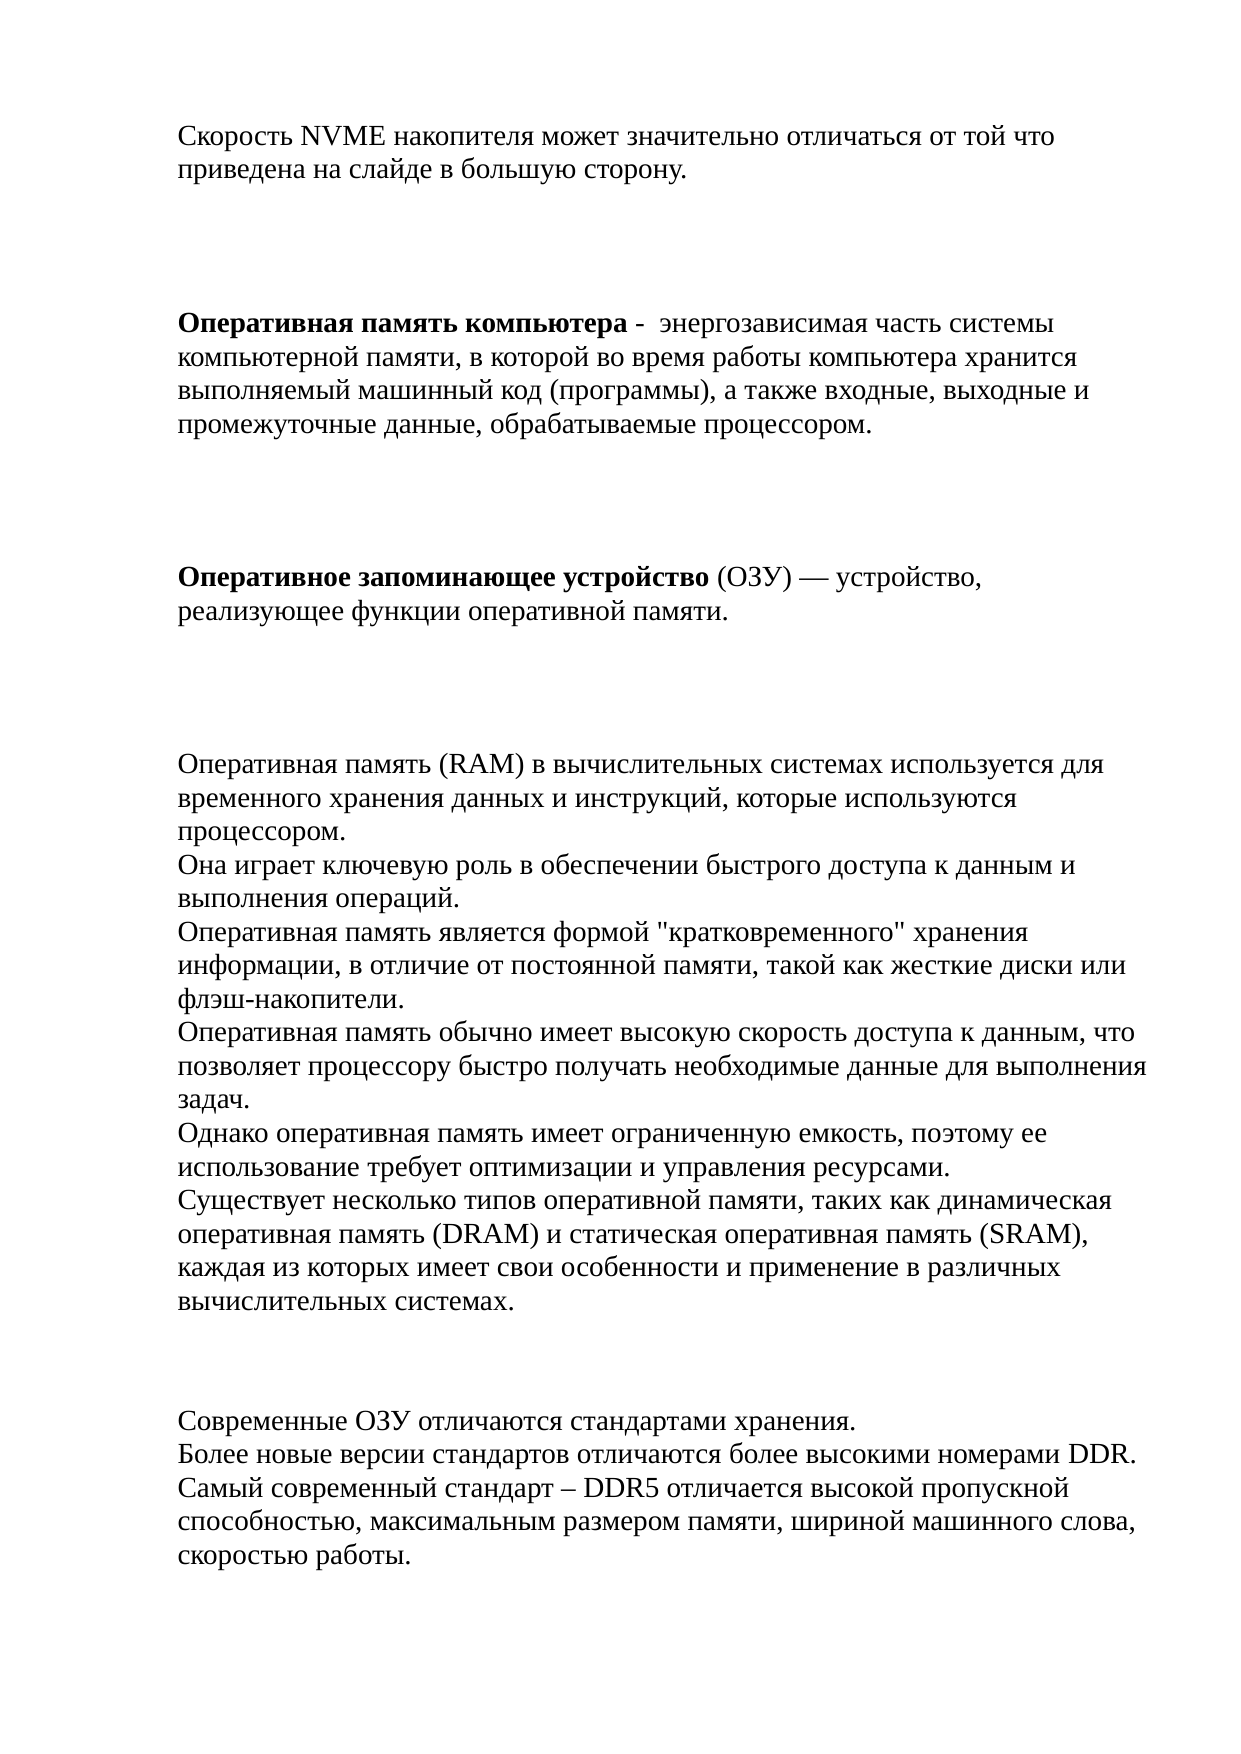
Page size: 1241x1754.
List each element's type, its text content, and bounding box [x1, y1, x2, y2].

text Оперативная память (RAM) в вычислительных системах используется для временного хранения данных и инструкций, которые используются процессором. [177, 746, 1152, 847]
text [177, 118, 1152, 185]
text Оперативная память компьютера - энергозависимая часть системы компьютерной памяти, в которой во время работы компьютера хранится выполняемый машинный код (программы), а также входные, выходные и промежуточные данные, обрабатываемые процессором. [177, 305, 1152, 439]
text Самый современный стандарт – DDR5 отличается высокой пропускной способностью, максимальным размером памяти, шириной машинного слова, скоростью работы. [177, 1470, 1152, 1570]
text Более новые версии стандартов отличаются более высокими номерами DDR. [177, 1436, 1152, 1470]
text Она играет ключевую роль в обеспечении быстрого доступа к данным и выполнения операций. [177, 847, 1152, 914]
text Оперативная память обычно имеет высокую скорость доступа к данным, что позволяет процессору быстро получать необходимые данные для выполнения задач. [177, 1014, 1152, 1115]
text Однако оперативная память имеет ограниченную емкость, поэтому ее использование требует оптимизации и управления ресурсами. [177, 1115, 1152, 1182]
text Оперативная память является формой "кратковременного" хранения информации, в отличие от постоянной памяти, такой как жесткие диски или флэш-накопители. [177, 914, 1152, 1014]
text Существует несколько типов оперативной памяти, таких как динамическая оперативная память (DRAM) и статическая оперативная память (SRAM), каждая из которых имеет свои особенности и применение в различных вычислительных системах. [177, 1182, 1152, 1316]
text Современные ОЗУ отличаются стандартами хранения. [177, 1403, 1152, 1436]
text Оперативное запоминающее устройство (ОЗУ) — устройство, реализующее функции оперативной памяти. [177, 559, 1152, 626]
